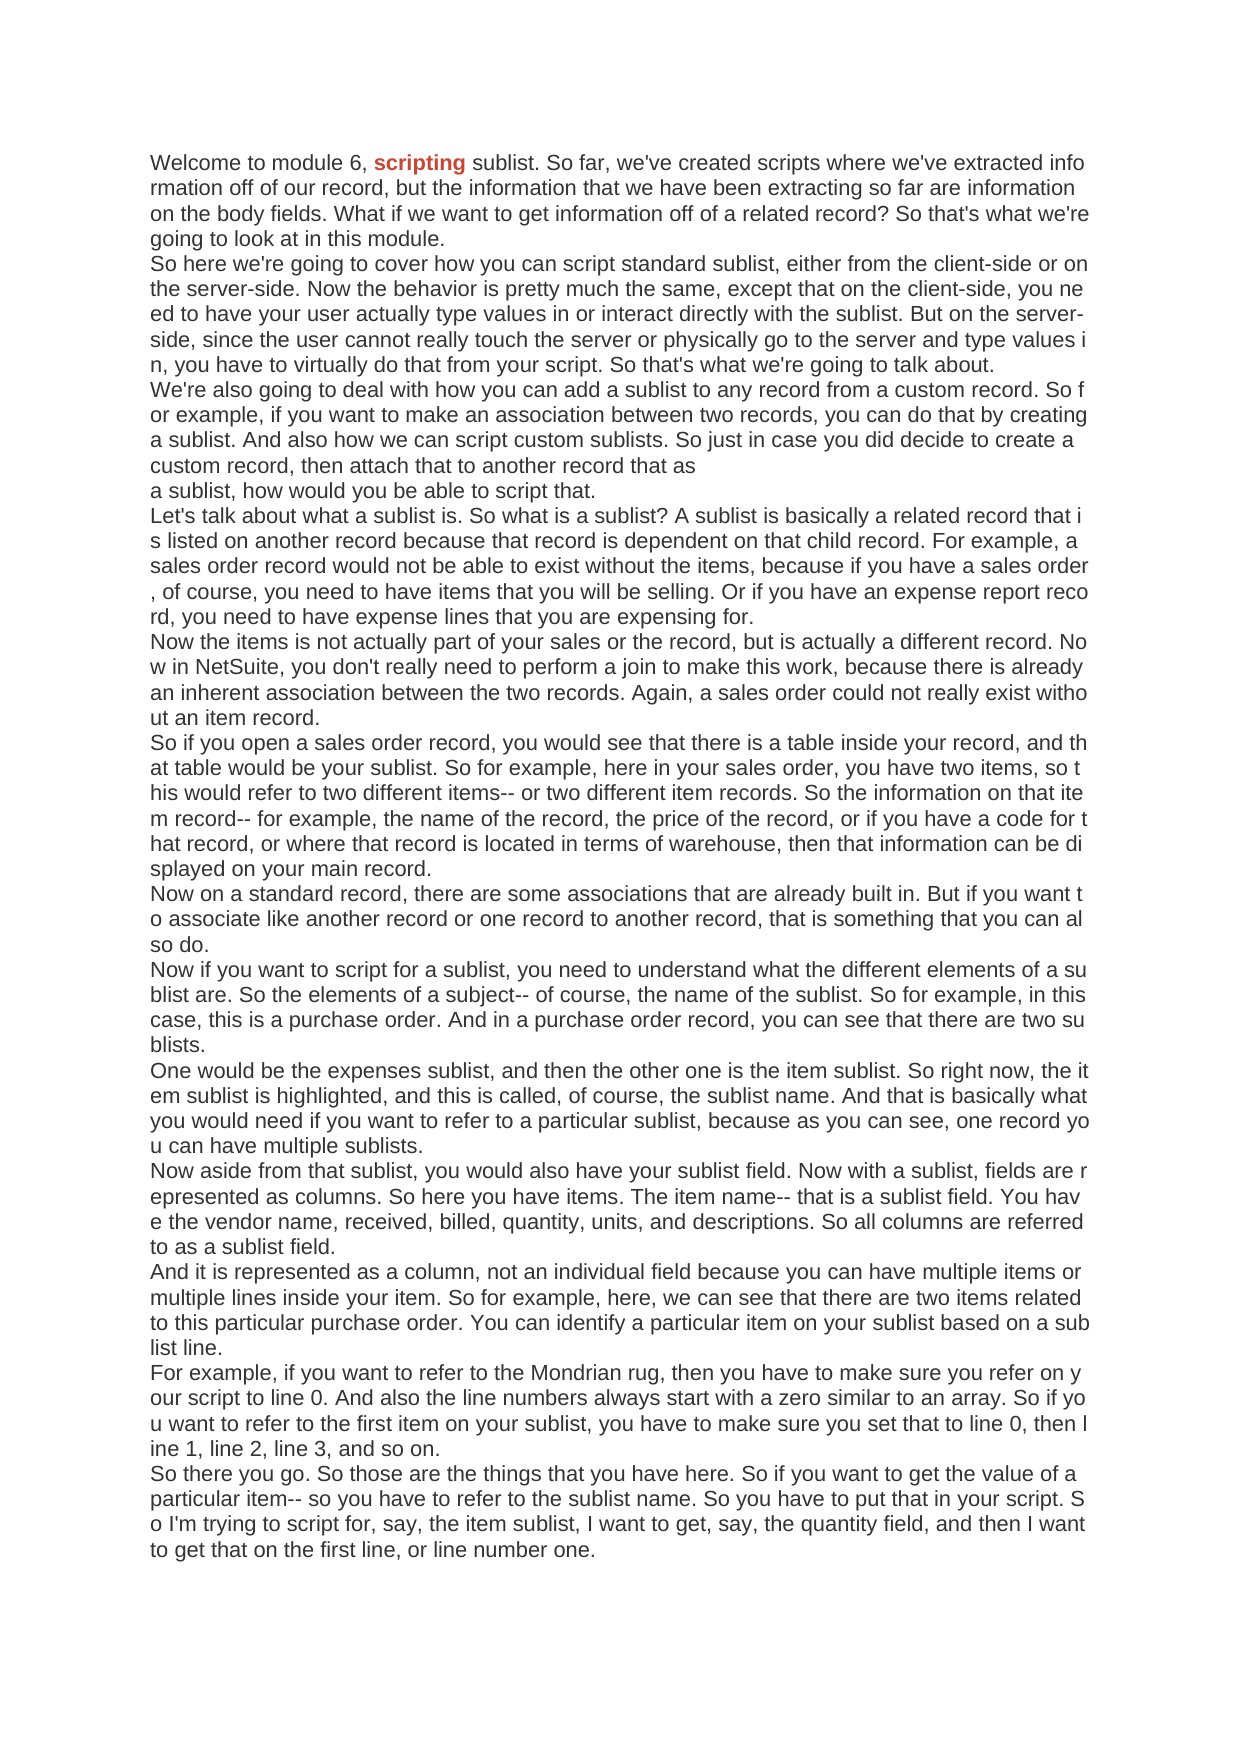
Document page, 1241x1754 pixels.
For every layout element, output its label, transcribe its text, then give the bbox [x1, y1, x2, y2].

text For example, if you want to refer to the Mondrian rug, then you have to make sure you refer on your script to line 0. And also the line numbers always start with a zero similar to an array. So if you want to refer to the first item on your sublist, you have to make sure you set that to line 0, then line 1, line 2, line 3, and so on. [150, 1360, 1090, 1461]
text Now the items is not actually part of your sales or the record, but is actually a different record. Now in NetSuite, you don't really need to perform a join to make this work, because there is already an inherent association between the two records. Again, a sales order could not really exist without an item record. [150, 629, 1090, 730]
text So here we're going to cover how you can script standard sublist, either from the client-side or on the server-side. Now the behavior is pretty much the same, except that on the client-side, you need to have your user actually type values in or interact directly with the sublist. But on the server-side, since the user cannot really touch the server or physically go to the server and type values in, you have to virtually do that from your script. So that's what we're going to talk about. [150, 251, 1090, 377]
text One would be the expenses sublist, and then the other one is the item sublist. So right now, the item sublist is highlighted, and this is called, of course, the sublist name. And that is basically what you would need if you want to refer to a particular sublist, because as you can see, one record you can have multiple sublists. [150, 1057, 1090, 1158]
text Now on a standard record, there are some associations that are already built in. But if you want to associate like another record or one record to another record, that is something that you can also do. [150, 881, 1090, 957]
text Let's talk about what a sublist is. So what is a sublist? A sublist is basically a related record that is listed on another record because that record is dependent on that child record. For example, a sales order record would not be able to exist without the items, because if you have a sales order, of course, you need to have items that you will be selling. Or if you have an expense report record, you need to have expense lines that you are expensing for. [150, 503, 1090, 629]
text We're also going to deal with how you can add a sublist to any record from a custom record. So for example, if you want to make an association between two records, you can do that by creating a sublist. And also how we can script custom sublists. So just in case you did decide to create a custom record, then attach that to another record that as a sublist, how would you be able to script that. [150, 377, 1090, 503]
text Now aside from that sublist, you would also have your sublist field. Now with a sublist, fields are represented as columns. So here you have items. The item name-- that is a sublist field. You have the vendor name, received, billed, quantity, units, and descriptions. So all columns are referred to as a sublist field. [150, 1158, 1090, 1259]
text So if you open a sales order record, you would see that there is a table inside your record, and that table would be your sublist. So for example, here in your sales order, you have two items, so this would refer to two different items-- or two different item records. So the information on that item record-- for example, the name of the record, the price of the record, or if you have a code for that record, or where that record is located in terms of warehouse, then that information can be displayed on your main record. [150, 730, 1090, 881]
text And it is represented as a column, not an individual field because you can have multiple items or multiple lines inside your item. So for example, here, we can see that there are two items related to this particular purchase order. You can identify a particular item on your sublist based on a sublist line. [150, 1259, 1090, 1360]
text Now if you want to script for a sublist, you need to understand what the different elements of a sublist are. So the elements of a subject-- of course, the name of the sublist. So for example, in this case, this is a purchase order. And in a purchase order record, you can see that there are two sublists. [150, 957, 1090, 1057]
text So there you go. So those are the things that you have here. So if you want to get the value of a particular item-- so you have to refer to the sublist name. So you have to put that in your script. So I'm trying to script for, say, the item sublist, I want to get, say, the quantity field, and then I want to get that on the first line, or line number one. [150, 1461, 1090, 1562]
text Welcome to module 6, scripting sublist. So far, we've created scripts where we've extracted information off of our record, but the information that we have been extracting so far are information on the body fields. What if we want to get information off of a related record? So that's what we're going to look at in this module. [150, 150, 1090, 251]
